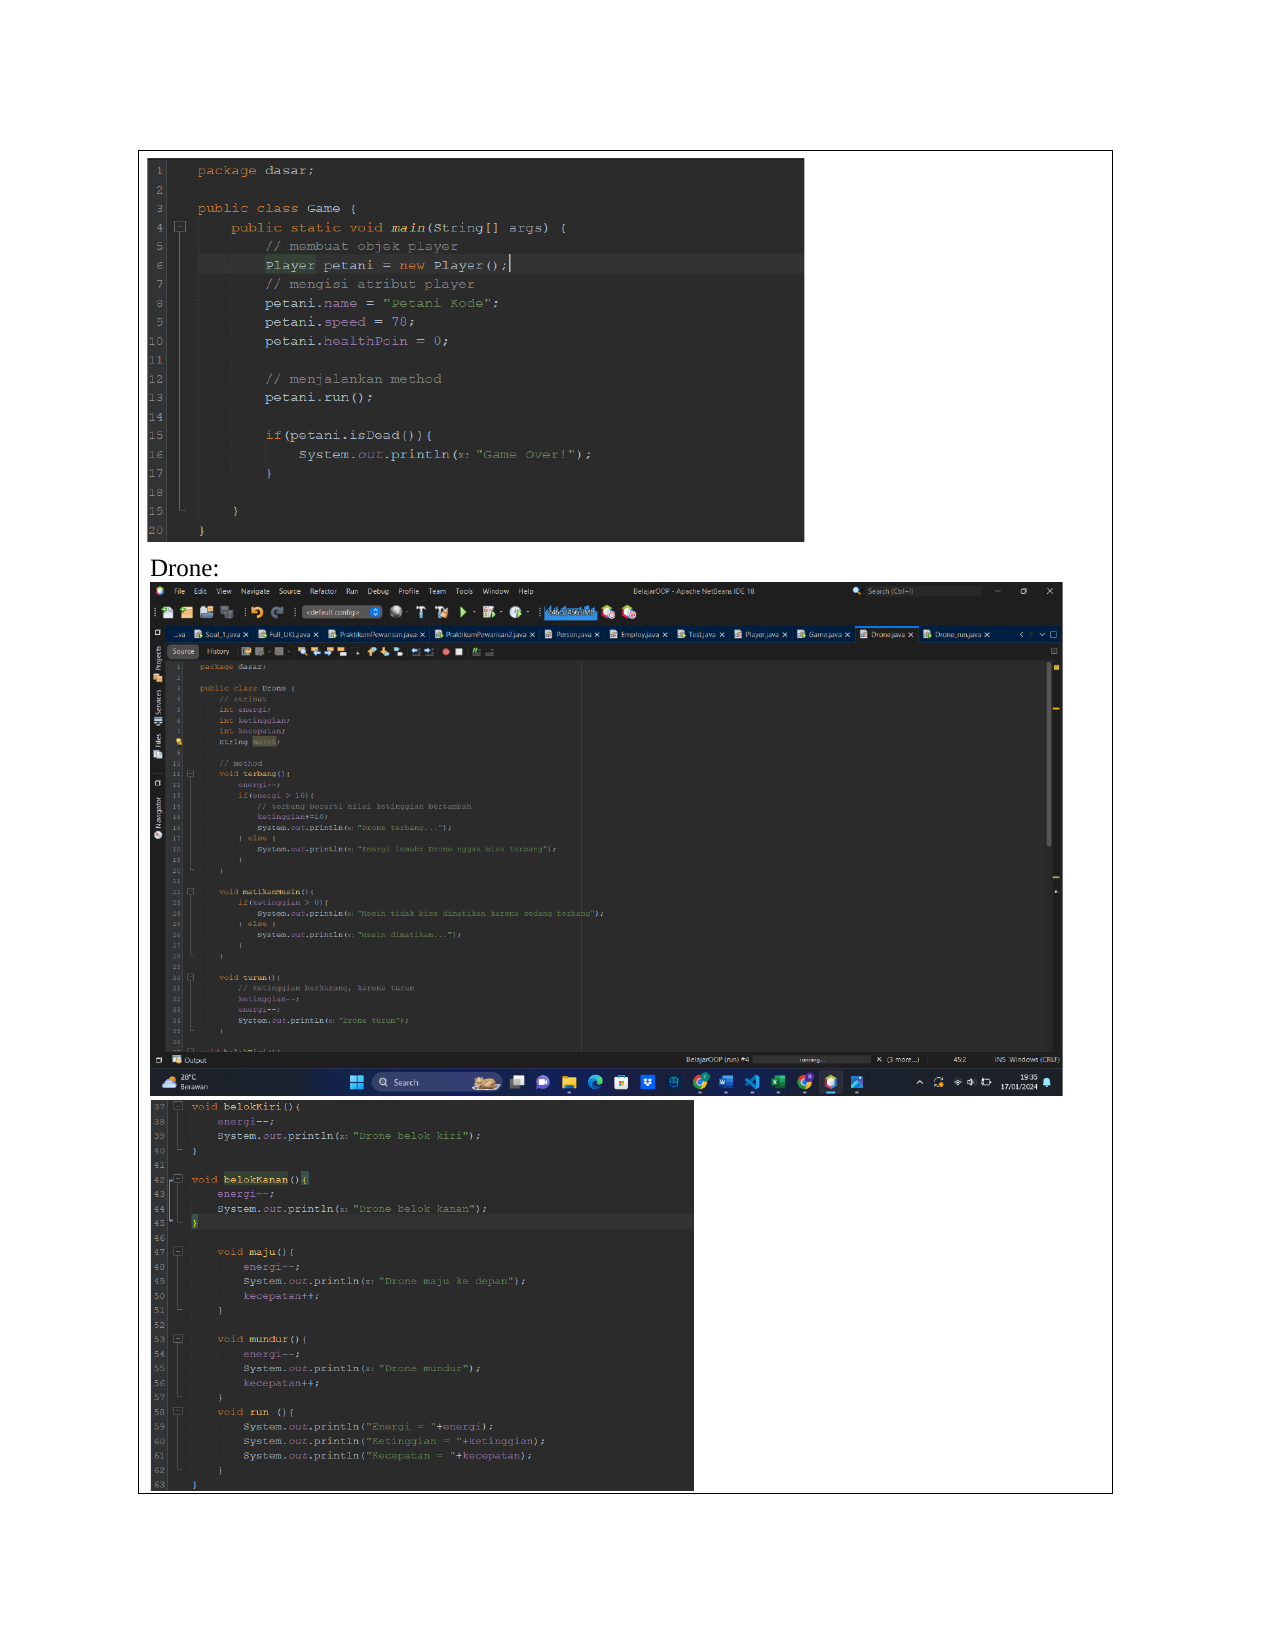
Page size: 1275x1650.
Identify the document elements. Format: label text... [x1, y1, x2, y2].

table_cell Drone: [139, 151, 1112, 1493]
picture [150, 582, 1063, 1096]
picture [150, 1100, 694, 1491]
picture [147, 158, 805, 542]
